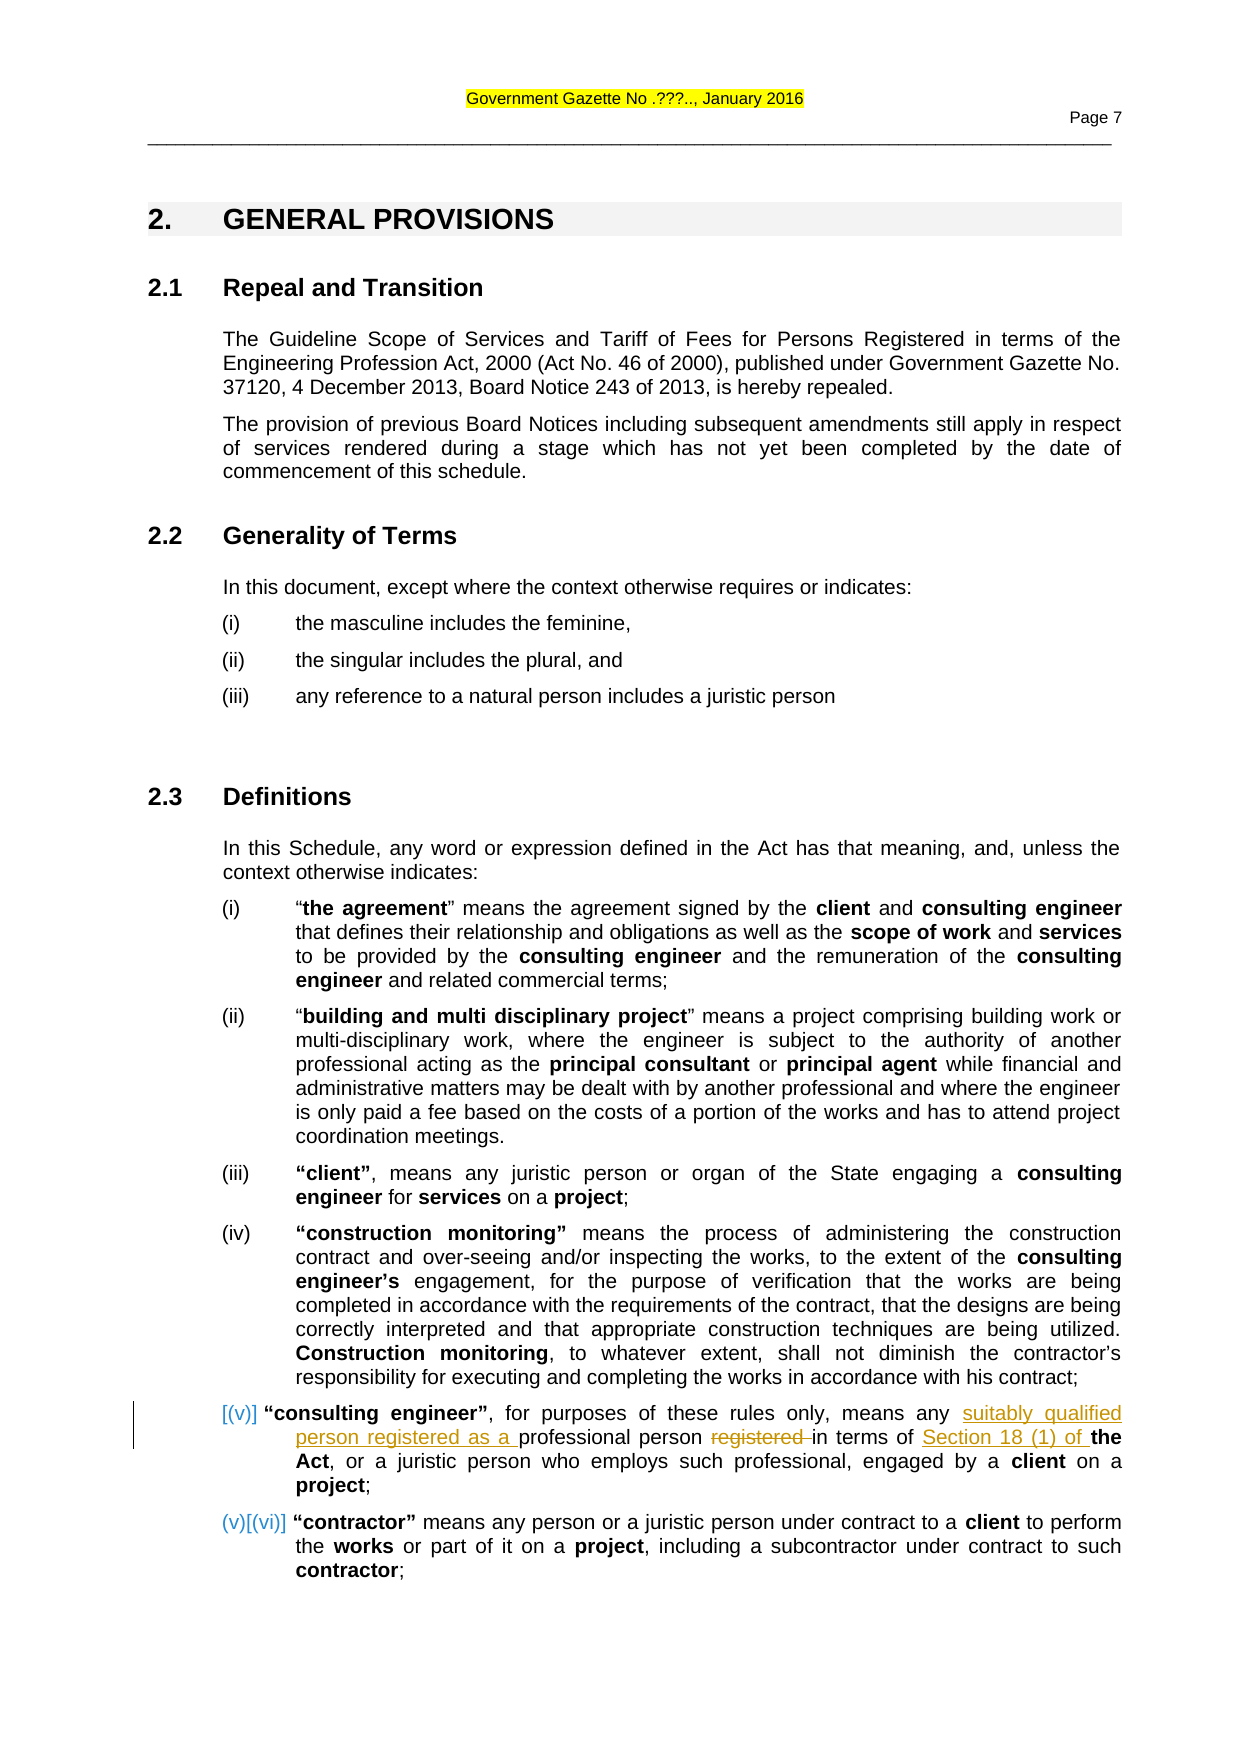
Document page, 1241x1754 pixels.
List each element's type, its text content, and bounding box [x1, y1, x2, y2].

subtitle Generality of Terms [148, 521, 1122, 549]
subtitle the masculine includes the feminine, [222, 611, 1122, 635]
text The Guideline Scope of Services and Tariff of Fees for Persons Registered in terms of the Engineering Profession Act, 2000 (Act No. 46 of 2000), published under Government Gazette No. 37120, 4 December 2013, Board Notice 243 of 2013, is hereby repealed. [223, 327, 1122, 399]
text In this Schedule, any word or expression defined in the Act has that meaning, and, unless the context otherwise indicates: [223, 836, 1122, 883]
subtitle General Provisions [148, 202, 1122, 236]
subtitle Definitions [148, 782, 1122, 811]
text In this document, except where the context otherwise requires or indicates: [223, 574, 1122, 598]
subtitle the singular includes the plural, and [222, 647, 1122, 671]
text The provision of previous Board Notices including subsequent amendments still apply in respect of services rendered during a stage which has not yet been completed by the date of commencement of this schedule. [223, 411, 1122, 483]
subtitle “the agreement” means the agreement signed by the client and consulting engineer that defines their relationship and obligations as well as the scope of work and services to be provided by the consulting engineer and the remuneration of the consulting engineer and related commercial terms; [222, 896, 1122, 992]
subtitle Repeal and Transition [148, 273, 1122, 302]
subtitle “construction monitoring” means the process of administering the construction contract and over-seeing and/or inspecting the works, to the extent of the consulting engineer’s engagement, for the purpose of verification that the works are being completed in accordance with the requirements of the contract, that the designs are being correctly interpreted and that appropriate construction techniques are being utilized. Construction monitoring, to whatever extent, shall not diminish the contractor’s responsibility for executing and completing the works in accordance with his contract; [222, 1221, 1122, 1389]
subtitle “building and multi disciplinary project” means a project comprising building work or multi-disciplinary work, where the engineer is subject to the authority of another professional acting as the principal consultant or principal agent while financial and administrative matters may be dealt with by another professional and where the engineer is only paid a fee based on the costs of a portion of the works and has to attend project coordination meetings. [222, 1004, 1122, 1148]
subtitle “contractor” means any person or a juristic person under contract to a client to perform the works or part of it on a project, including a subcontractor under contract to such contractor; [222, 1509, 1122, 1581]
subtitle any reference to a natural person includes a juristic person [222, 684, 1122, 708]
subtitle “consulting engineer”, for purposes of these rules only, means any professional person in terms of the Act, or a juristic person who employs such professional, engaged by a client on a project; [222, 1401, 1122, 1497]
subtitle “client”, means any juristic person or organ of the State engaging a consulting engineer for services on a project; [222, 1161, 1122, 1208]
